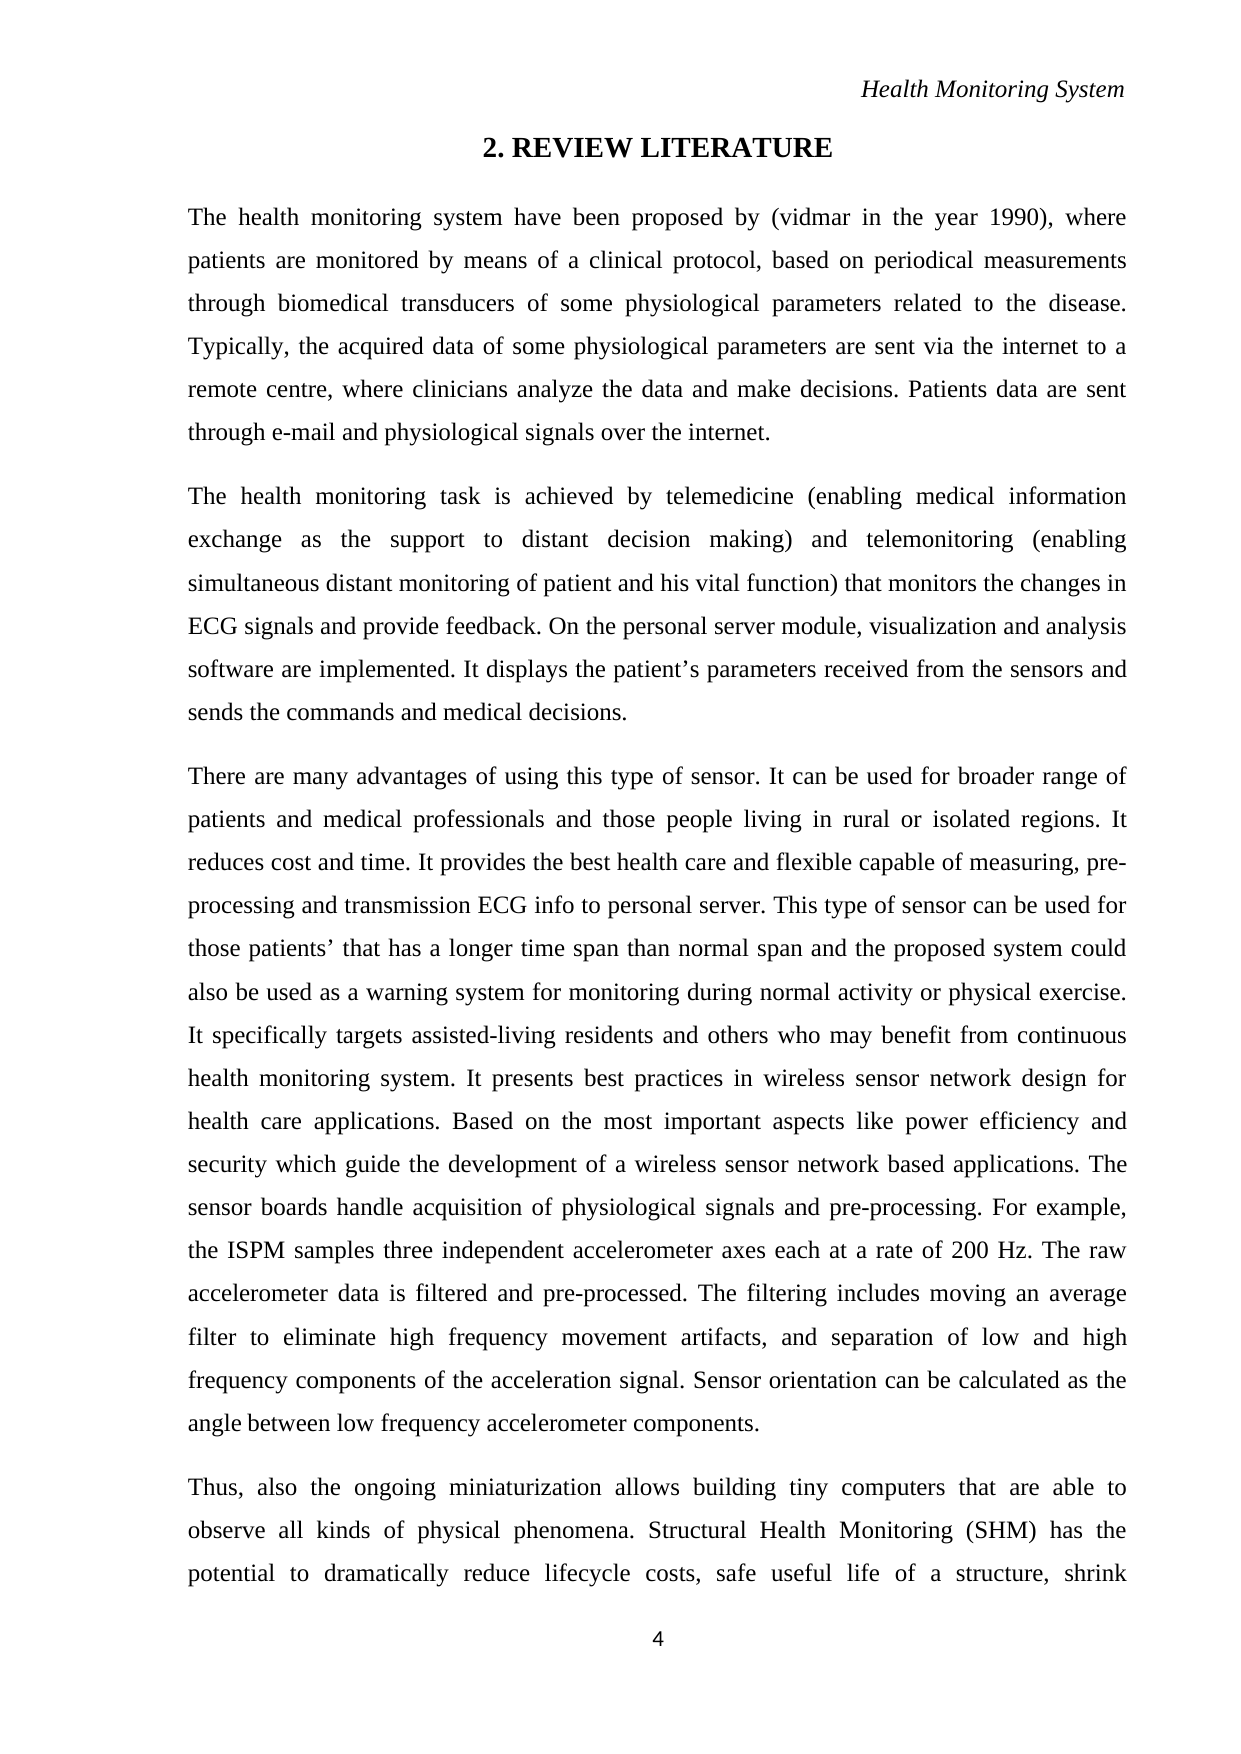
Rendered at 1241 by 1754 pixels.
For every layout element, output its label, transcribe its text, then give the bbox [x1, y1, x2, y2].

text The health monitoring system have been proposed by (vidmar in the year 1990), where patients are monitored by means of a clinical protocol, based on periodical measurements through biomedical transducers of some physiological parameters related to the disease. Typically, the acquired data of some physiological parameters are sent via the internet to a remote centre, where clinicians analyze the data and make decisions. Patients data are sent through e-mail and physiological signals over the internet. [188, 202, 1128, 446]
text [188, 1472, 1128, 1587]
text 2. REVIEW LITERATURE [188, 131, 1128, 164]
text The health monitoring task is achieved by telemedicine (enabling medical information exchange as the support to distant decision making) and telemonitoring (enabling simultaneous distant monitoring of patient and his vital function) that monitors the changes in ECG signals and provide feedback. On the personal server module, visualization and analysis software are implemented. It displays the patient’s parameters received from the sensors and sends the commands and medical decisions. [188, 481, 1128, 726]
text There are many advantages of using this type of sensor. It can be used for broader range of patients and medical professionals and those people living in rural or isolated regions. It reduces cost and time. It provides the best health care and flexible capable of measuring, pre-processing and transmission ECG info to personal server. This type of sensor can be used for those patients’ that has a longer time span than normal span and the proposed system could also be used as a warning system for monitoring during normal activity or physical exercise. It specifically targets assisted-living residents and others who may benefit from continuous health monitoring system. It presents best practices in wireless sensor network design for health care applications. Based on the most important aspects like power efficiency and security which guide the development of a wireless sensor network based applications. The sensor boards handle acquisition of physiological signals and pre-processing. For example, the ISPM samples three independent accelerometer axes each at a rate of 200 Hz. The raw accelerometer data is filtered and pre-processed. The filtering includes moving an average filter to eliminate high frequency movement artifacts, and separation of low and high frequency components of the acceleration signal. Sensor orientation can be calculated as the angle between low frequency accelerometer components. [188, 761, 1128, 1437]
